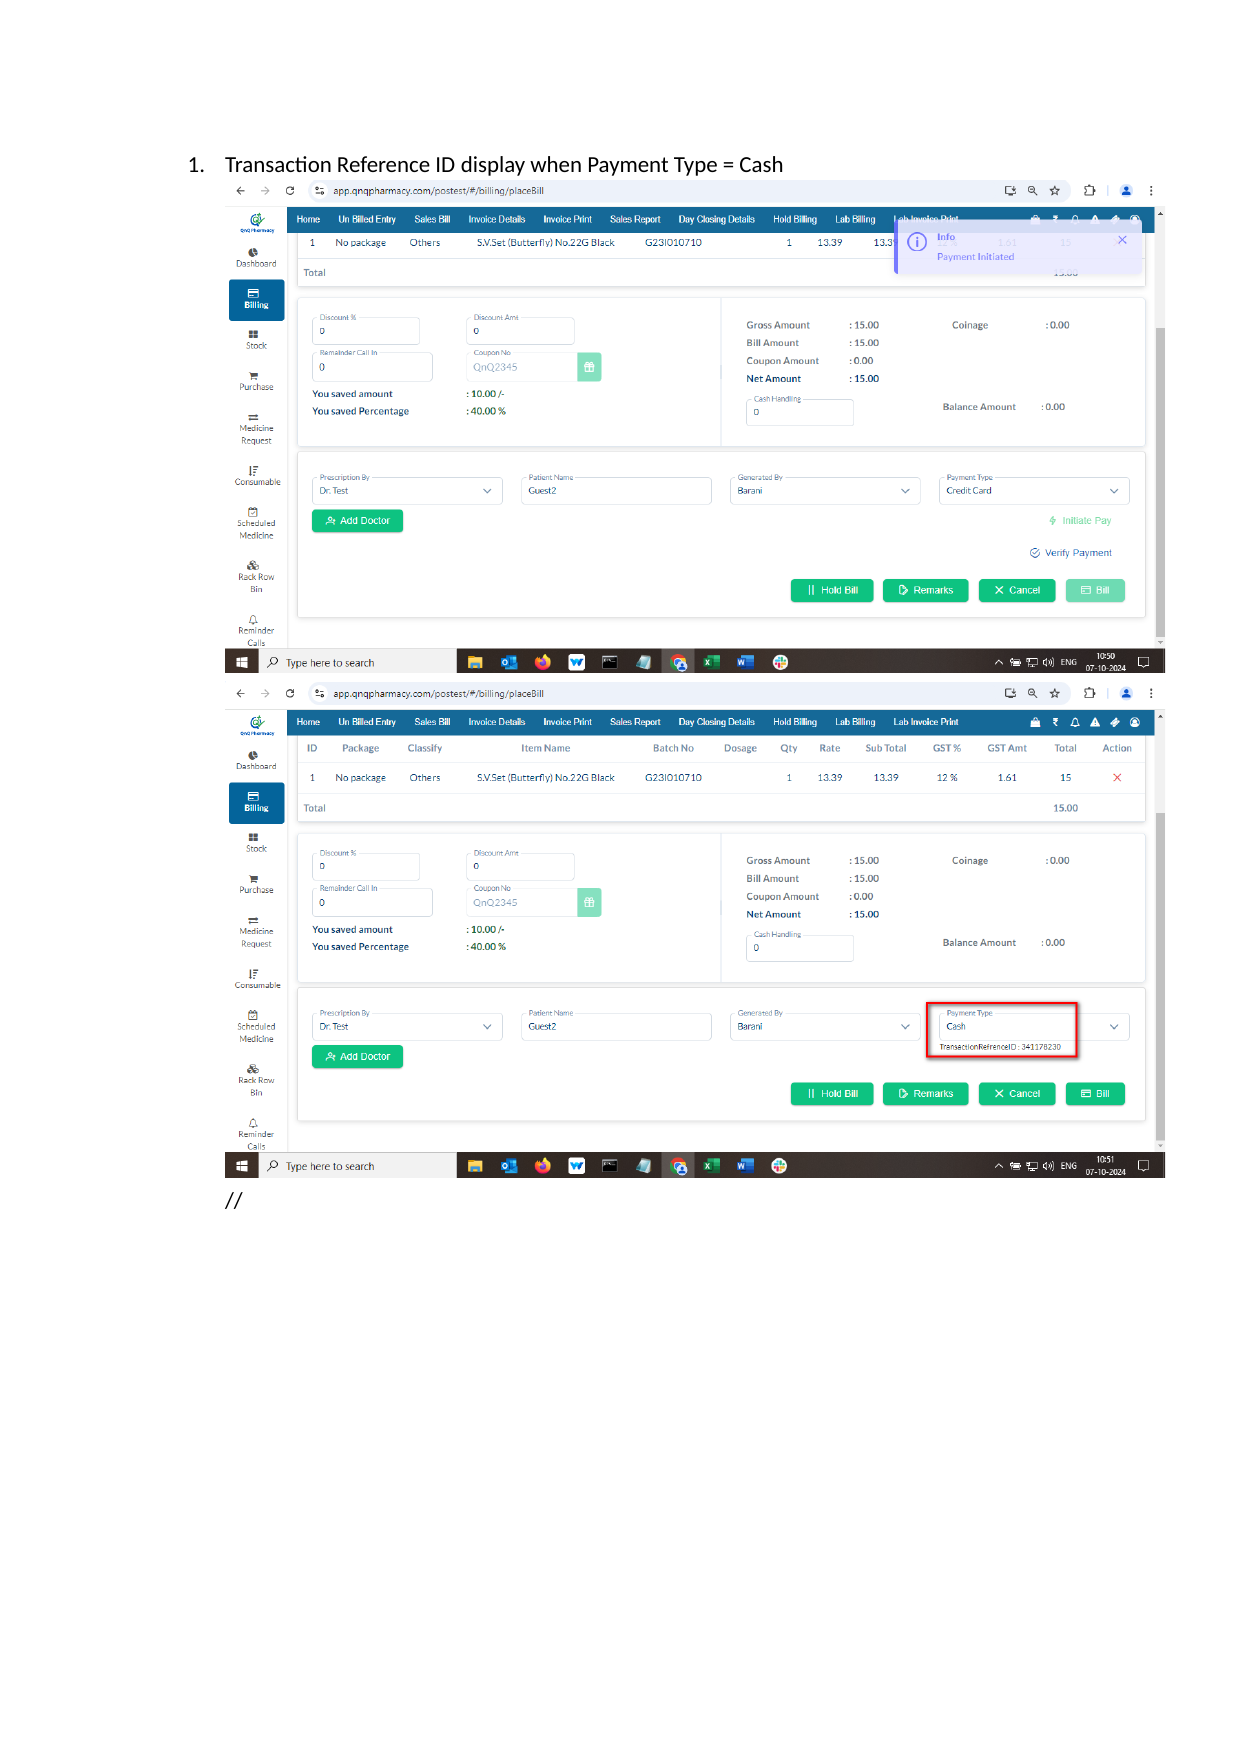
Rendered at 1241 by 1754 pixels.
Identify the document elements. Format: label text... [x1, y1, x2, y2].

picture [225, 180, 1166, 673]
picture [225, 681, 1166, 1178]
